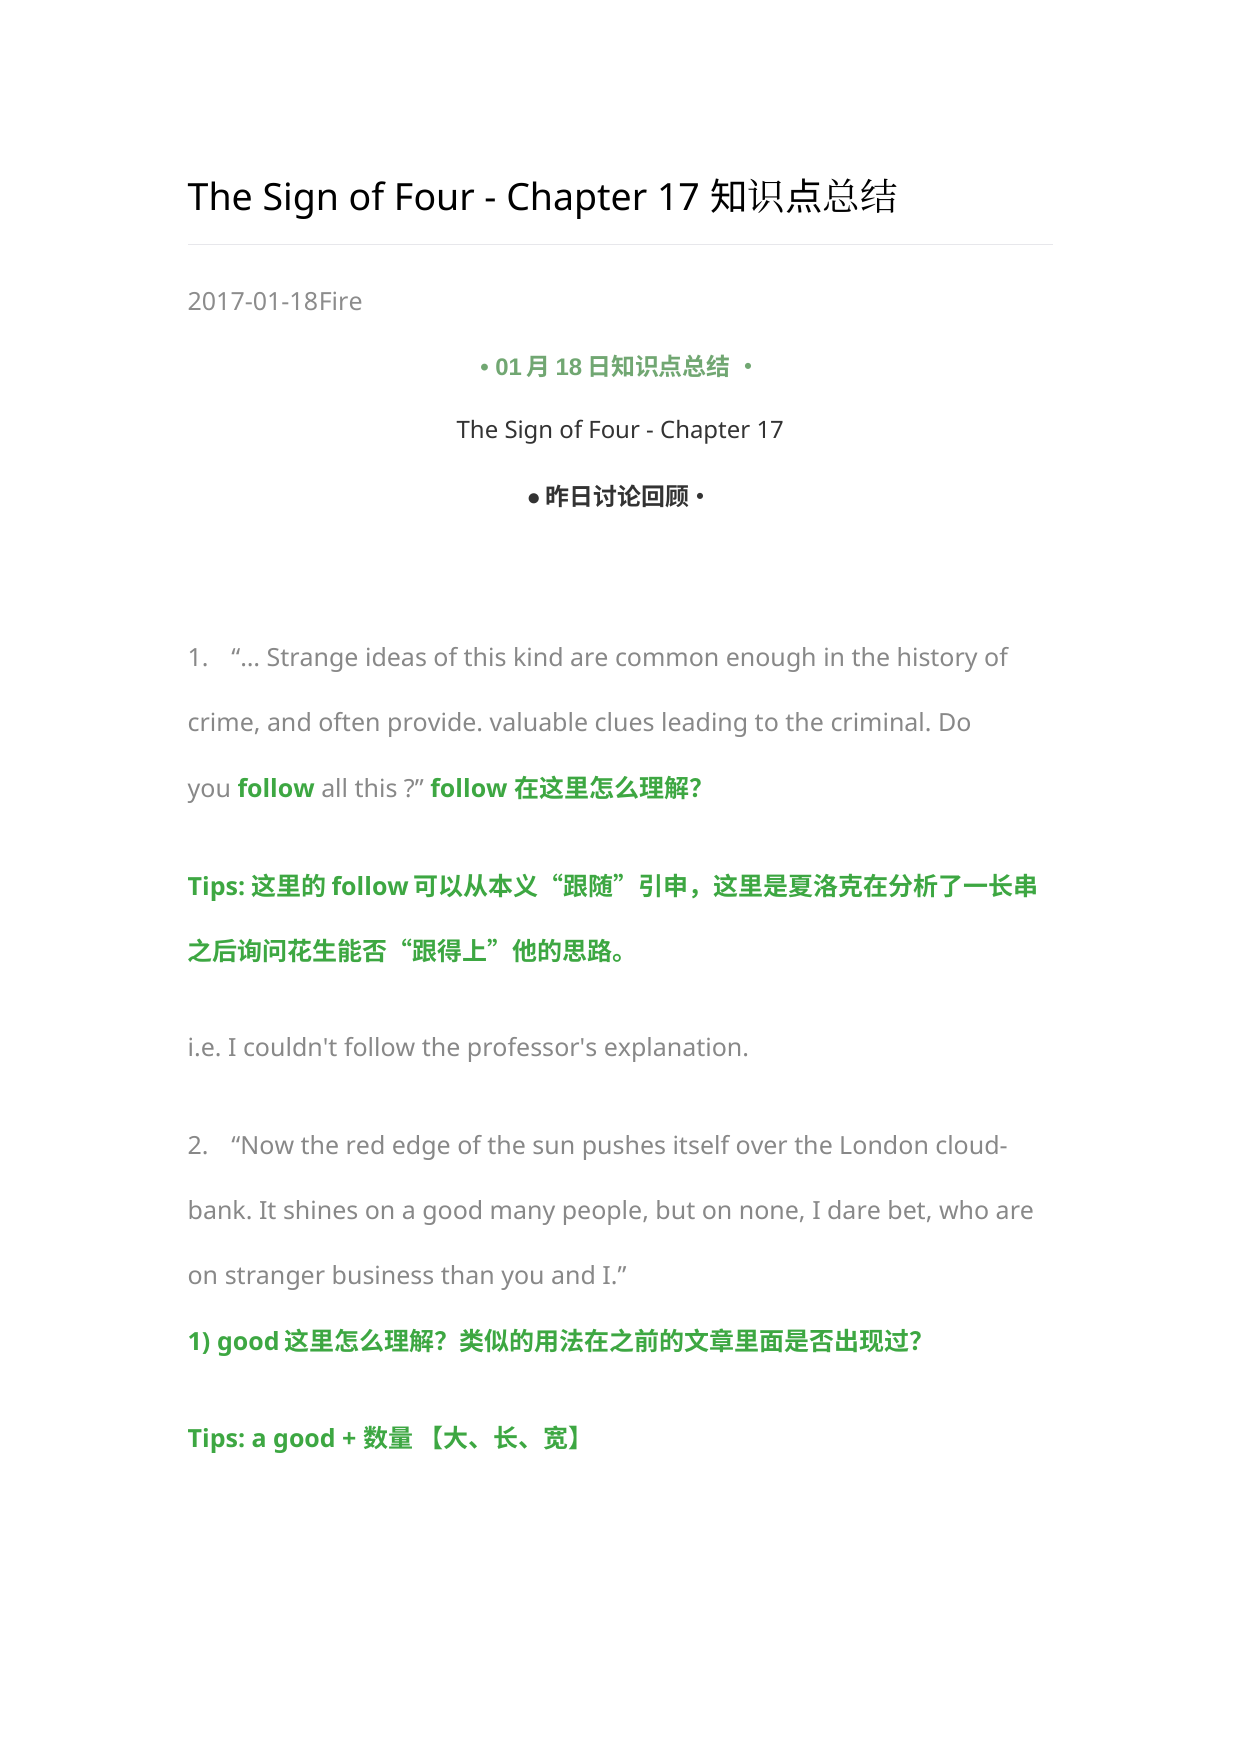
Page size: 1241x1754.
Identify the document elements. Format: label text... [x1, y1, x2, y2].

text 2017-01-18 Fire 百词斩阅读 [187, 267, 1053, 332]
text The Sign of Four - Chapter 17 [187, 397, 1053, 462]
text The Sign of Four - Chapter 17 知识点总结 [187, 162, 1053, 245]
text • 01月18日知识点总结 • [187, 332, 1053, 397]
text Tips: a good + 数量 【大、长、宽】 [187, 1404, 1053, 1469]
text 2. “Now the red edge of the sun pushes itself over the London cloud-bank. It shines on a good many people, but on none, I dare bet, who are on stranger business than you and I.” [187, 1112, 1053, 1307]
text • 昨日讨论回顾• [187, 462, 1053, 527]
text 1. “… Strange ideas of this kind are common enough in the history of crime, and often provide. valuable clues leading to the criminal. Do you follow all this ?” follow 在这里怎么理解？ [187, 624, 1053, 819]
text i.e. I couldn't follow the professor's explanation. [187, 1014, 1053, 1079]
text 1) good这里怎么理解？类似的用法在之前的文章里面是否出现过？ [187, 1307, 1053, 1372]
text Tips: 这里的follow可以从本义“跟随”引申，这里是夏洛克在分析了一长串之后询问花生能否“跟得上”他的思路。 [187, 852, 1053, 982]
